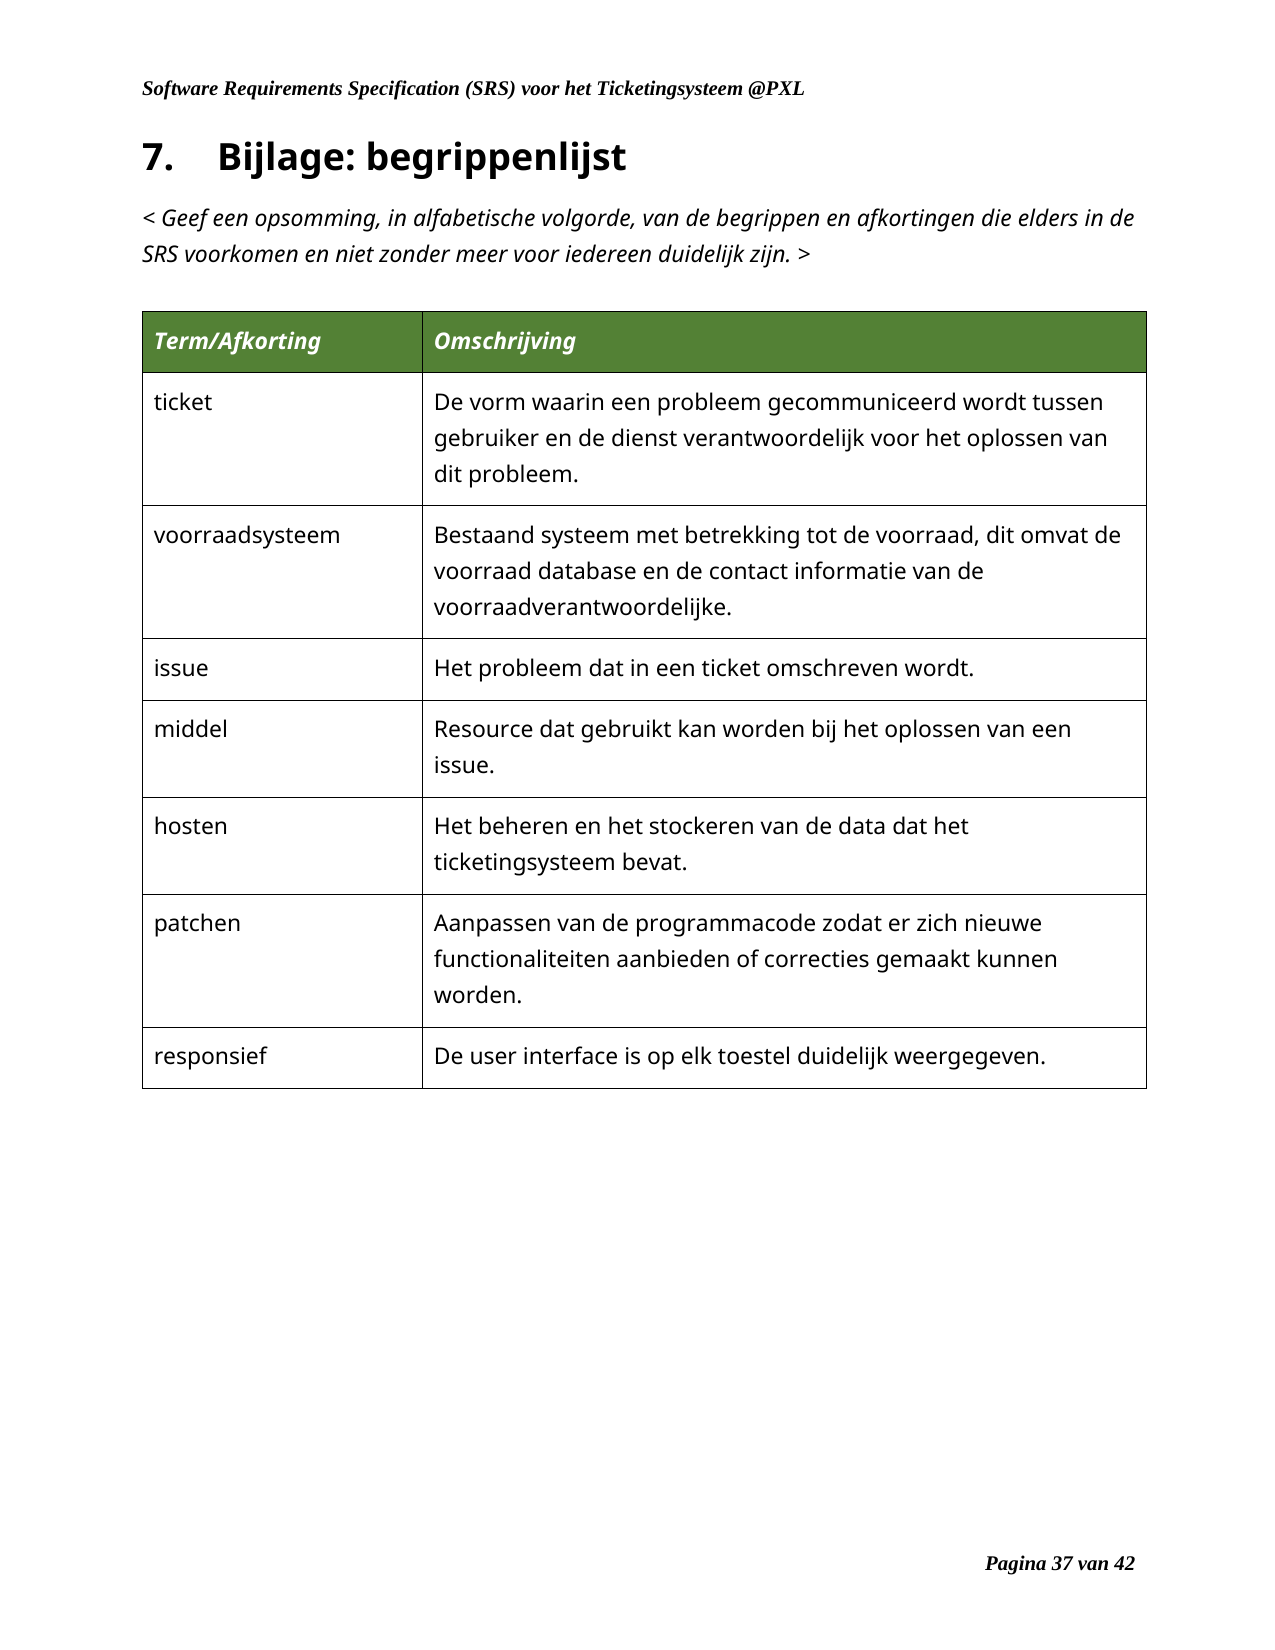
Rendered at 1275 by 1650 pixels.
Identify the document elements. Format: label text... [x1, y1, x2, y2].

table_cell responsief [143, 1028, 422, 1088]
table_cell Bestaand systeem met betrekking tot de voorraad, dit omvat de voorraad database en de contact informatie van de voorraadverantwoordelijke. [423, 506, 1146, 638]
table_cell patchen [143, 895, 422, 1027]
table_cell De vorm waarin een probleem gecommuniceerd wordt tussen gebruiker en de dienst verantwoordelijk voor het oplossen van dit probleem. [423, 373, 1146, 505]
table_cell Resource dat gebruikt kan worden bij het oplossen van een issue. [423, 701, 1146, 797]
table_cell Het beheren en het stockeren van de data dat het ticketingsysteem bevat. [423, 798, 1146, 894]
table_cell Aanpassen van de programmacode zodat er zich nieuwe functionaliteiten aanbieden of correcties gemaakt kunnen worden. [423, 895, 1146, 1027]
table_header Omschrijving [423, 312, 1146, 372]
table_cell issue [143, 639, 422, 699]
subtitle Bijlage: begrippenlijst [142, 131, 1157, 182]
table_cell De user interface is op elk toestel duidelijk weergegeven. [423, 1028, 1146, 1088]
table_cell middel [143, 701, 422, 797]
text < Geef een opsomming, in alfabetische volgorde, van de begrippen en afkortingen die elders in de SRS voorkomen en niet zonder meer voor iedereen duidelijk zijn. > [142, 202, 1157, 269]
table_header Term/Afkorting [143, 312, 422, 372]
table_cell hosten [143, 798, 422, 894]
table_cell Het probleem dat in een ticket omschreven wordt. [423, 639, 1146, 699]
table_cell voorraadsysteem [143, 506, 422, 638]
table_cell ticket [143, 373, 422, 505]
